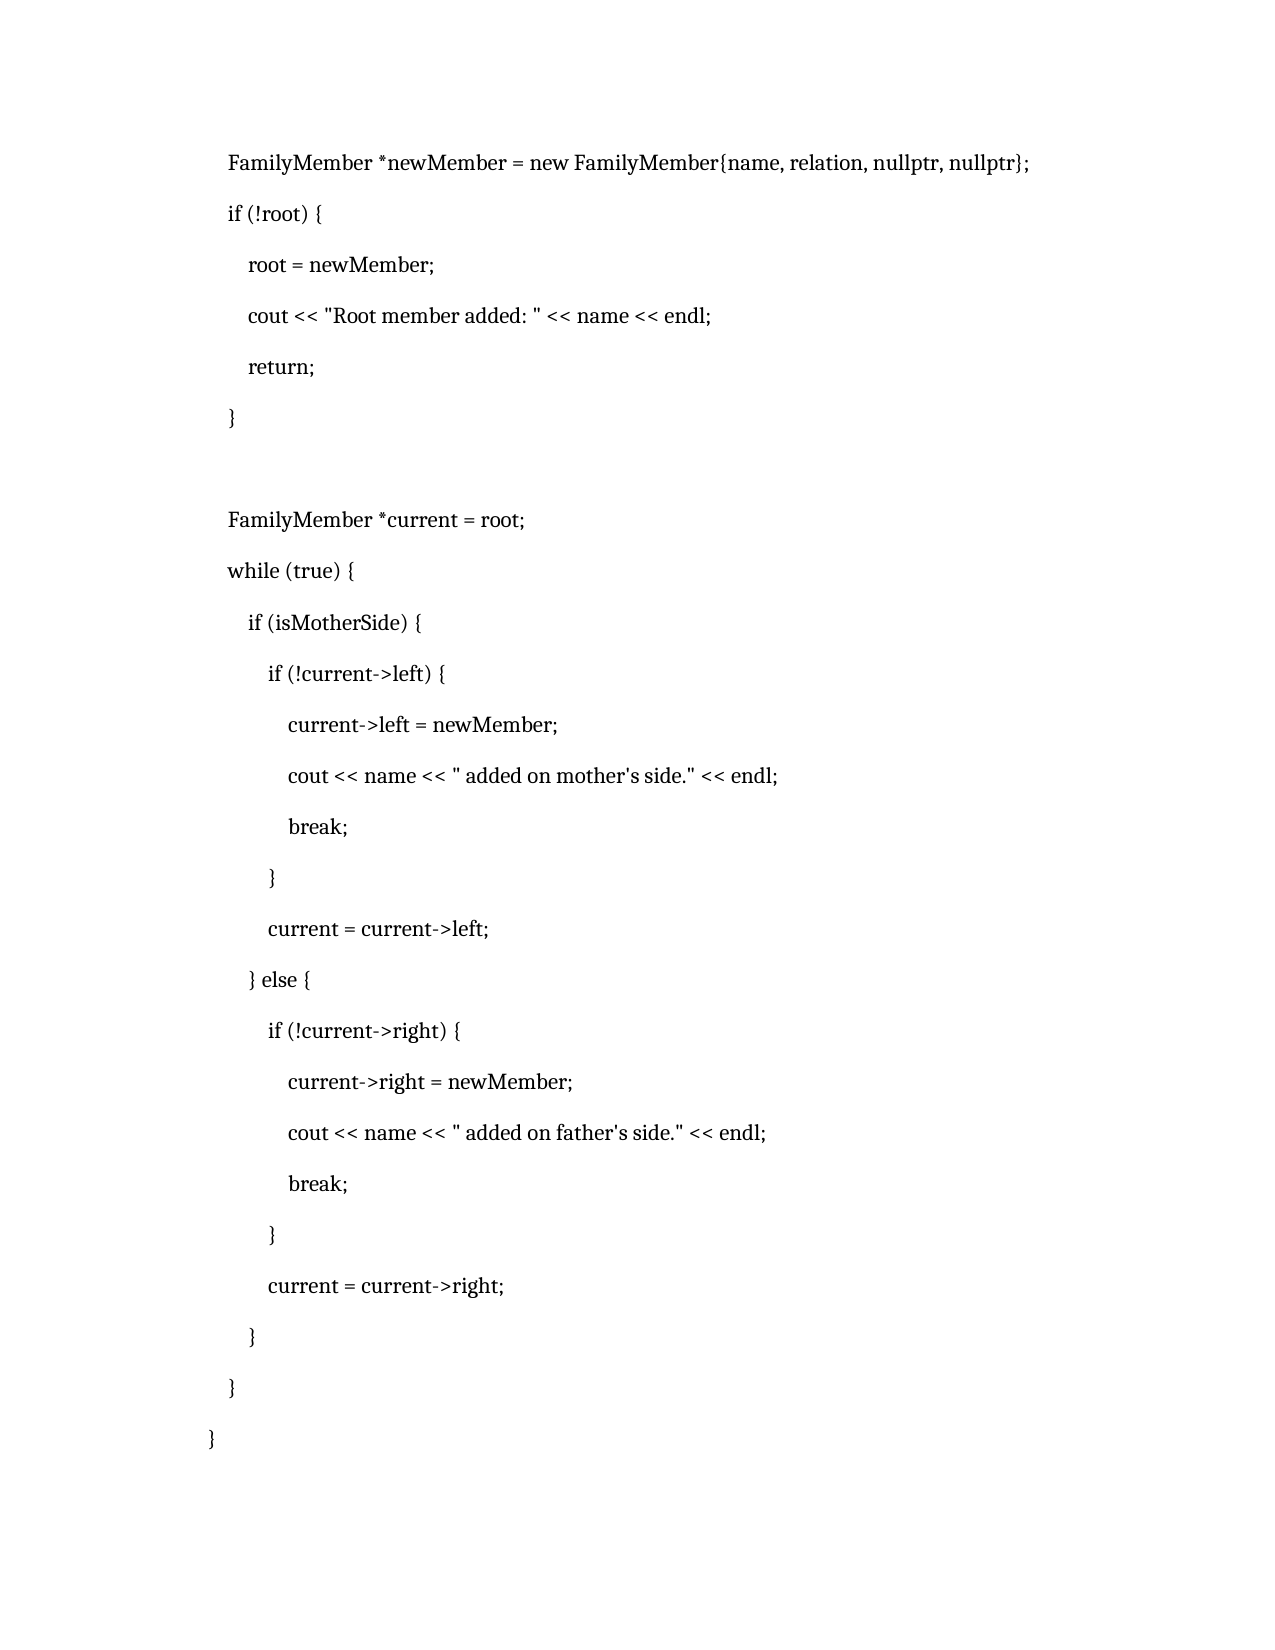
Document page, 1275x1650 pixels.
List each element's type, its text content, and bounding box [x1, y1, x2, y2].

text break; [187, 813, 1087, 840]
text if (isMotherSide) { [187, 609, 1087, 636]
text } [187, 405, 1087, 432]
text if (!current->left) { [187, 660, 1087, 687]
text cout << "Root member added: " << name << endl; [187, 303, 1087, 329]
text root = newMember; [187, 252, 1087, 278]
text current = current->left; [187, 916, 1087, 942]
text while (true) { [187, 558, 1087, 585]
text FamilyMember *current = root; [187, 507, 1087, 534]
text if (!root) { [187, 201, 1087, 227]
text current->right = newMember; [187, 1069, 1087, 1095]
text } [187, 864, 1087, 891]
text current = current->right; [187, 1273, 1087, 1299]
text current->left = newMember; [187, 711, 1087, 738]
text return; [187, 354, 1087, 381]
text } [187, 1375, 1087, 1401]
text FamilyMember *newMember = new FamilyMember{name, relation, nullptr, nullptr}; [187, 150, 1087, 176]
text if (!current->right) { [187, 1018, 1087, 1044]
text } else { [187, 967, 1087, 993]
text break; [187, 1171, 1087, 1197]
text } [187, 1324, 1087, 1350]
text } [187, 1222, 1087, 1248]
text cout << name << " added on mother's side." << endl; [187, 762, 1087, 789]
text cout << name << " added on father's side." << endl; [187, 1120, 1087, 1146]
text } [187, 1426, 1087, 1452]
